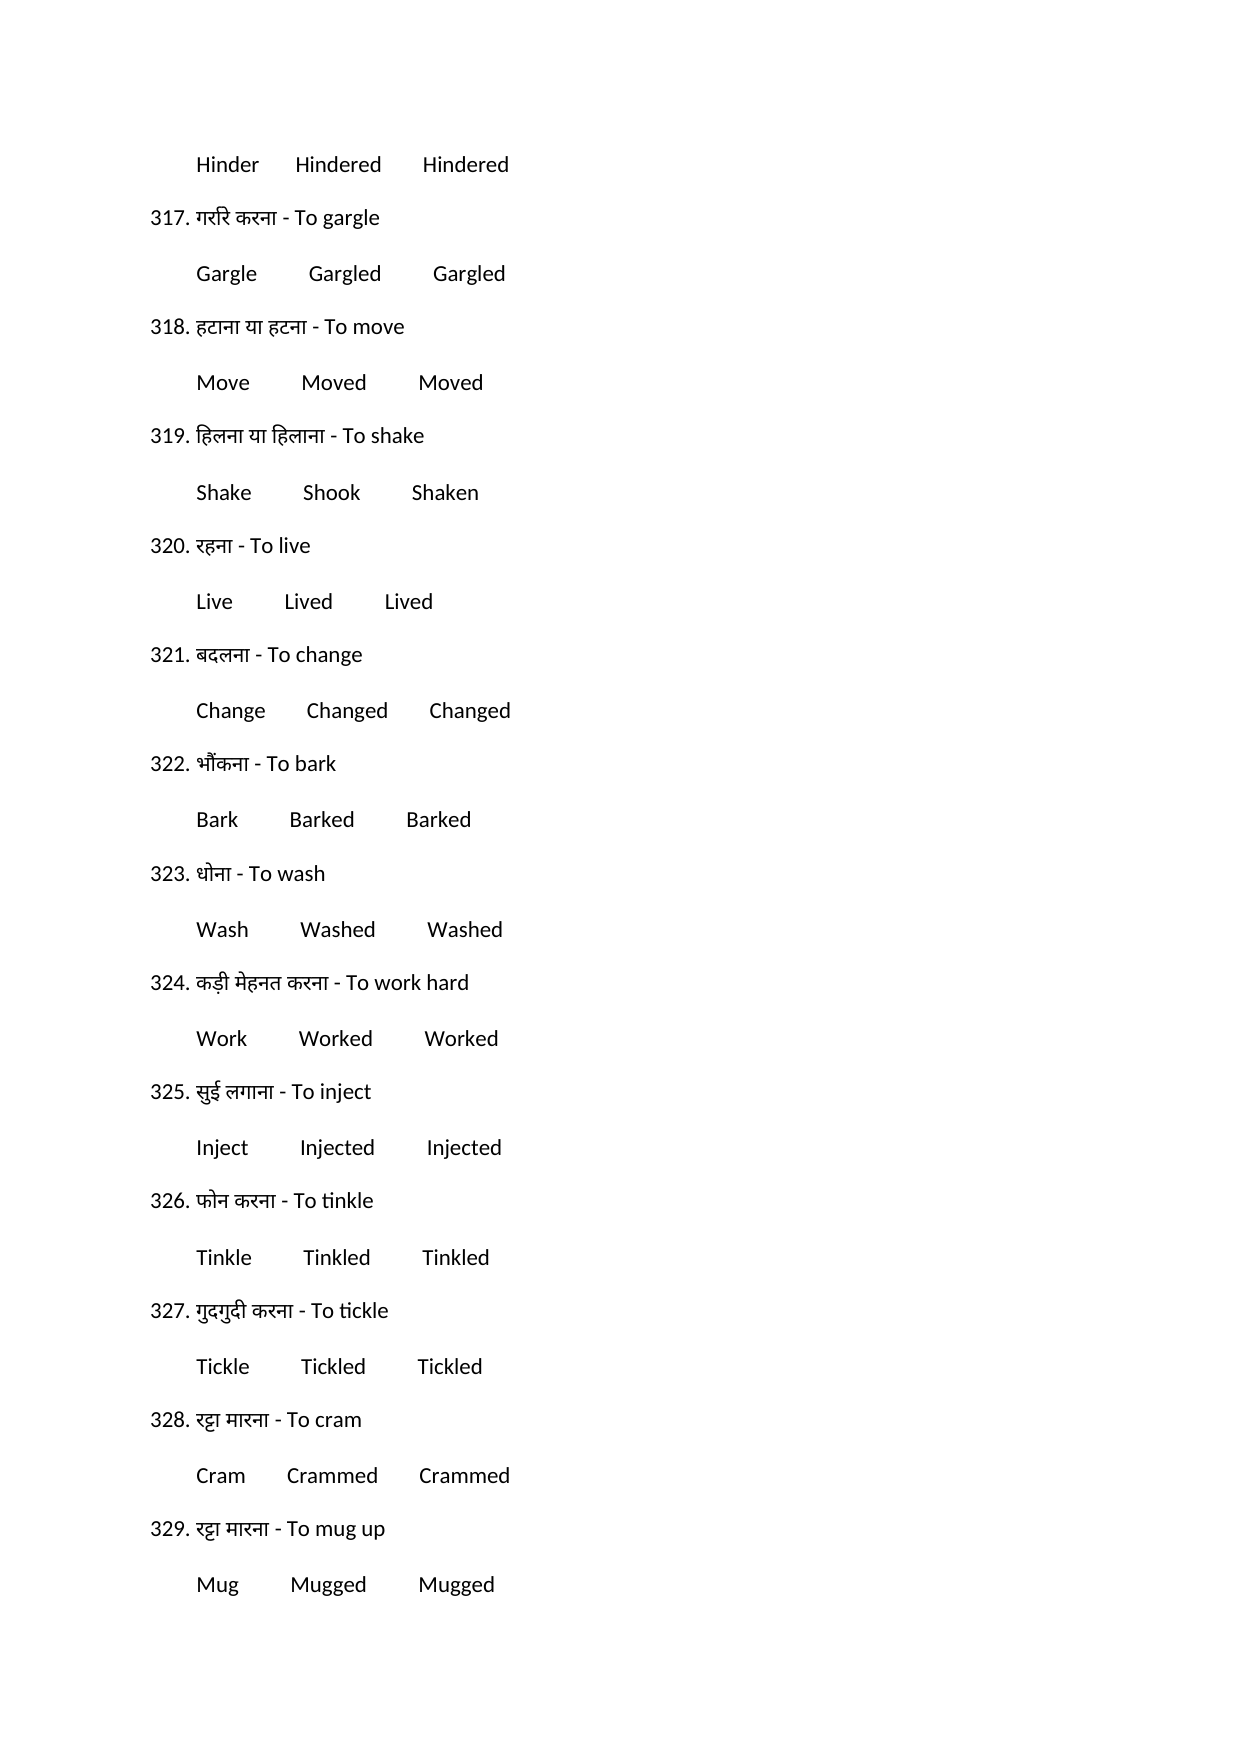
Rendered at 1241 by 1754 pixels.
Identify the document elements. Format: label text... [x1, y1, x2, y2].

text 317. गर्रारे करना - To gargle [150, 203, 1090, 234]
text 319. हिलना या हिलाना - To shake [150, 422, 1090, 452]
text 324. कड़ी मेहनत करना - To work hard [150, 968, 1090, 999]
text 322. भौंकना - To bark [150, 749, 1090, 780]
text Gargle Gargled Gargled [150, 259, 1090, 287]
text Move Moved Moved [150, 368, 1090, 397]
text 321. बदलना - To change [150, 640, 1090, 671]
text Wash Washed Washed [150, 915, 1090, 943]
text 323. धोना - To wash [150, 859, 1090, 889]
text Change Changed Changed [150, 696, 1090, 724]
text Live Lived Lived [150, 587, 1090, 615]
text 325. सुई लगाना - To inject [150, 1077, 1090, 1108]
text 328. रट्टा मारना - To cram [150, 1405, 1090, 1436]
text 329. रट्टा मारना - To mug up [150, 1514, 1090, 1545]
text Cram Crammed Crammed [150, 1461, 1090, 1489]
text Inject Injected Injected [150, 1133, 1090, 1161]
text Shake Shook Shaken [150, 478, 1090, 506]
text Tinkle Tinkled Tinkled [150, 1243, 1090, 1271]
text 327. गुदगुदी करना - To tickle [150, 1296, 1090, 1327]
text 320. रहना - To live [150, 531, 1090, 562]
text Tickle Tickled Tickled [150, 1352, 1090, 1380]
text Bark Barked Barked [150, 806, 1090, 834]
text 318. हटाना या हटना - To move [150, 312, 1090, 343]
text Mug Mugged Mugged [150, 1571, 1090, 1598]
text 326. फोन करना - To tinkle [150, 1186, 1090, 1217]
text Work Worked Worked [150, 1024, 1090, 1052]
text Hinder Hindered Hindered [150, 150, 1090, 178]
